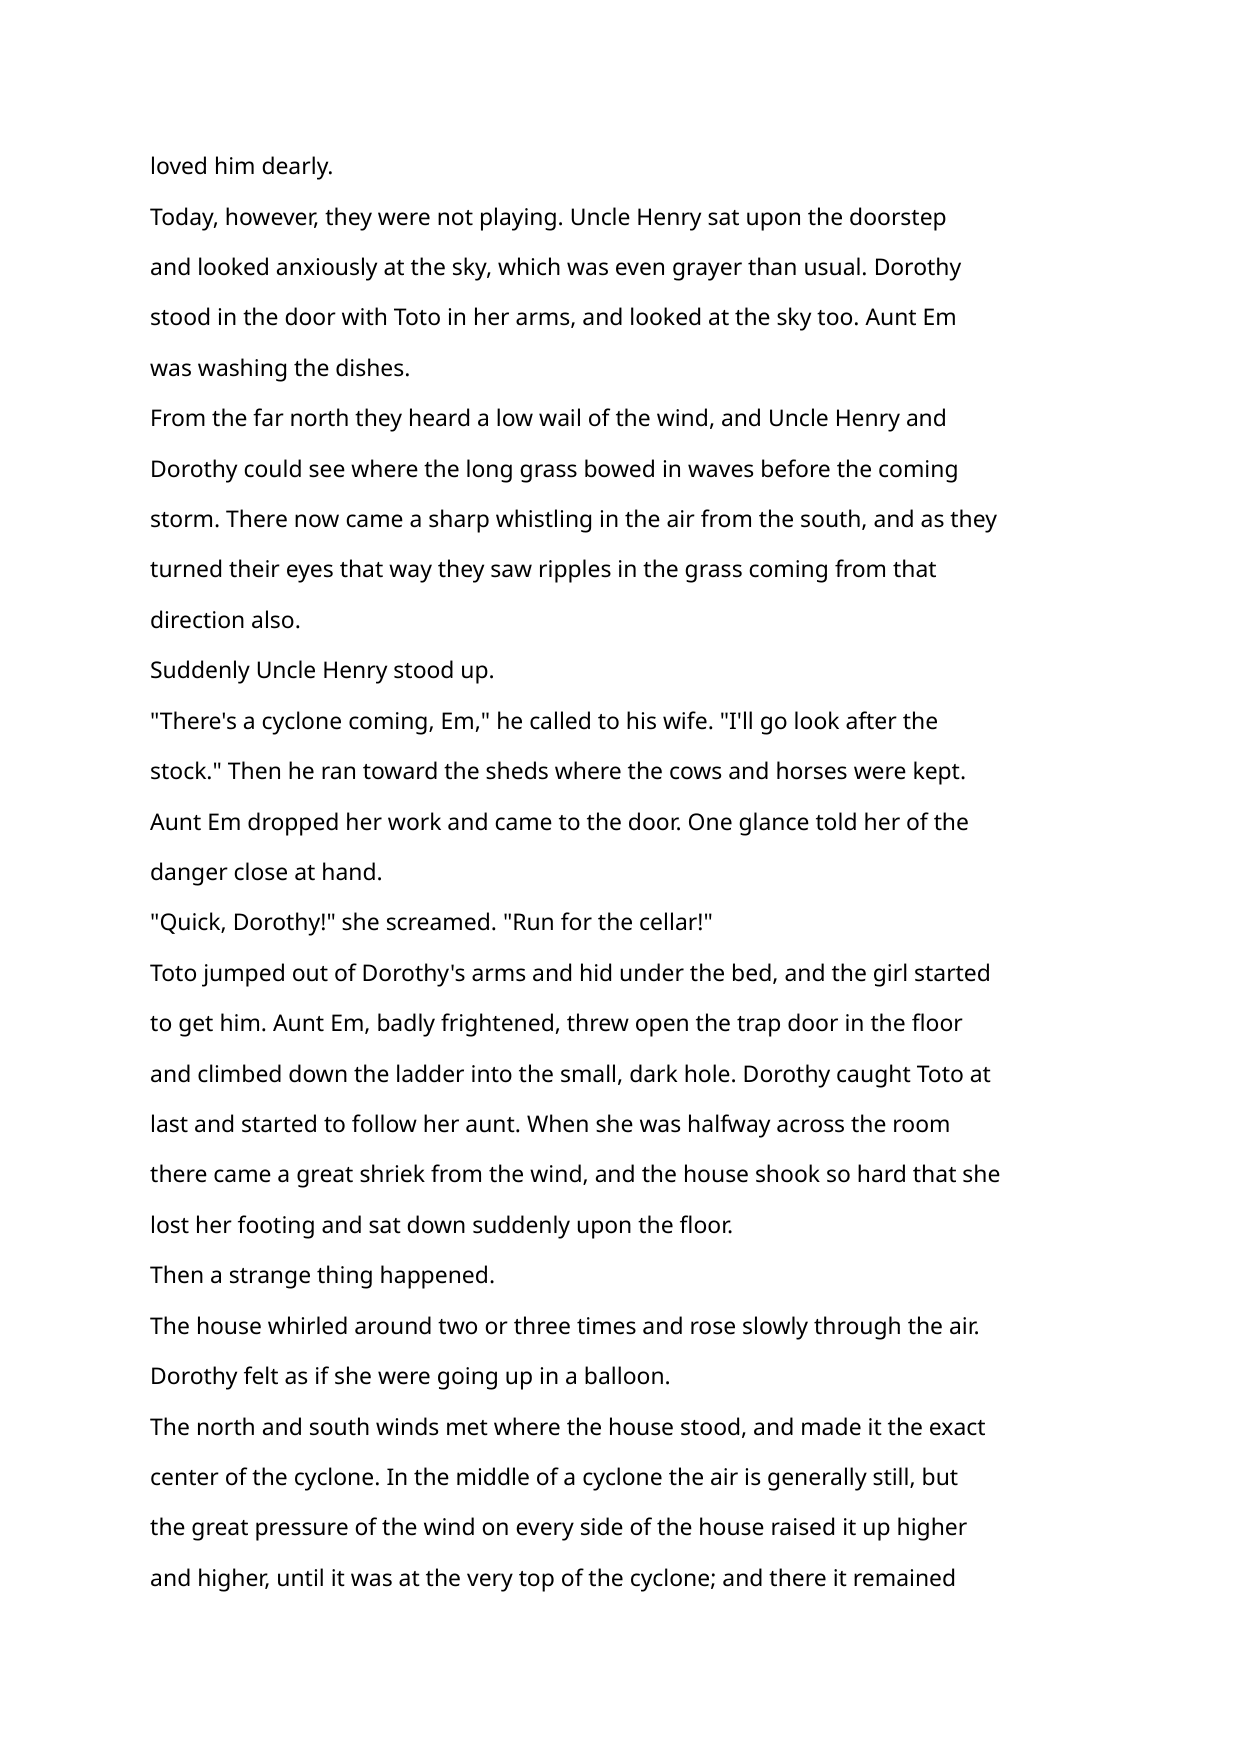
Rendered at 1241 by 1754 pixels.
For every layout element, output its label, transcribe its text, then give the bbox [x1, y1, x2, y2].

text loved him dearly. [150, 150, 1090, 181]
text "Quick, Dorothy!" she screamed. "Run for the cellar!" [150, 906, 1090, 937]
text last and started to follow her aunt. When she was halfway across the room [150, 1108, 1090, 1139]
text and climbed down the ladder into the small, dark hole. Dorothy caught Toto at [150, 1057, 1090, 1089]
text danger close at hand. [150, 856, 1090, 887]
text lost her footing and sat down suddenly upon the floor. [150, 1209, 1090, 1240]
text stock." Then he ran toward the sheds where the cows and horses were kept. [150, 755, 1090, 786]
text Aunt Em dropped her work and came to the door. One glance told her of the [150, 805, 1090, 837]
text and higher, until it was at the very top of the cyclone; and there it remained [150, 1562, 1090, 1593]
text The north and south winds met where the house stood, and made it the exact [150, 1410, 1090, 1442]
text there came a great shriek from the wind, and the house shook so hard that she [150, 1158, 1090, 1189]
text "There's a cyclone coming, Em," he called to his wife. "I'll go look after the [150, 704, 1090, 736]
text From the far north they heard a low wail of the wind, and Uncle Henry and [150, 402, 1090, 433]
text The house whirled around two or three times and rose slowly through the air. [150, 1309, 1090, 1341]
text Dorothy felt as if she were going up in a balloon. [150, 1360, 1090, 1391]
text to get him. Aunt Em, badly frightened, threw open the trap door in the floor [150, 1007, 1090, 1038]
text Toto jumped out of Dorothy's arms and hid under the bed, and the girl started [150, 957, 1090, 988]
text Suddenly Uncle Henry stood up. [150, 654, 1090, 685]
text the great pressure of the wind on every side of the house raised it up higher [150, 1511, 1090, 1542]
text direction also. [150, 604, 1090, 635]
text was washing the dishes. [150, 352, 1090, 383]
text Today, however, they were not playing. Uncle Henry sat upon the doorstep [150, 200, 1090, 232]
text Dorothy could see where the long grass bowed in waves before the coming [150, 452, 1090, 484]
text stood in the door with Toto in her arms, and looked at the sky too. Aunt Em [150, 301, 1090, 332]
text Then a strange thing happened. [150, 1259, 1090, 1290]
text turned their eyes that way they saw ripples in the grass coming from that [150, 553, 1090, 584]
text center of the cyclone. In the middle of a cyclone the air is generally still, but [150, 1461, 1090, 1492]
text and looked anxiously at the sky, which was even grayer than usual. Dorothy [150, 251, 1090, 282]
text storm. There now came a sharp whistling in the air from the south, and as they [150, 503, 1090, 534]
